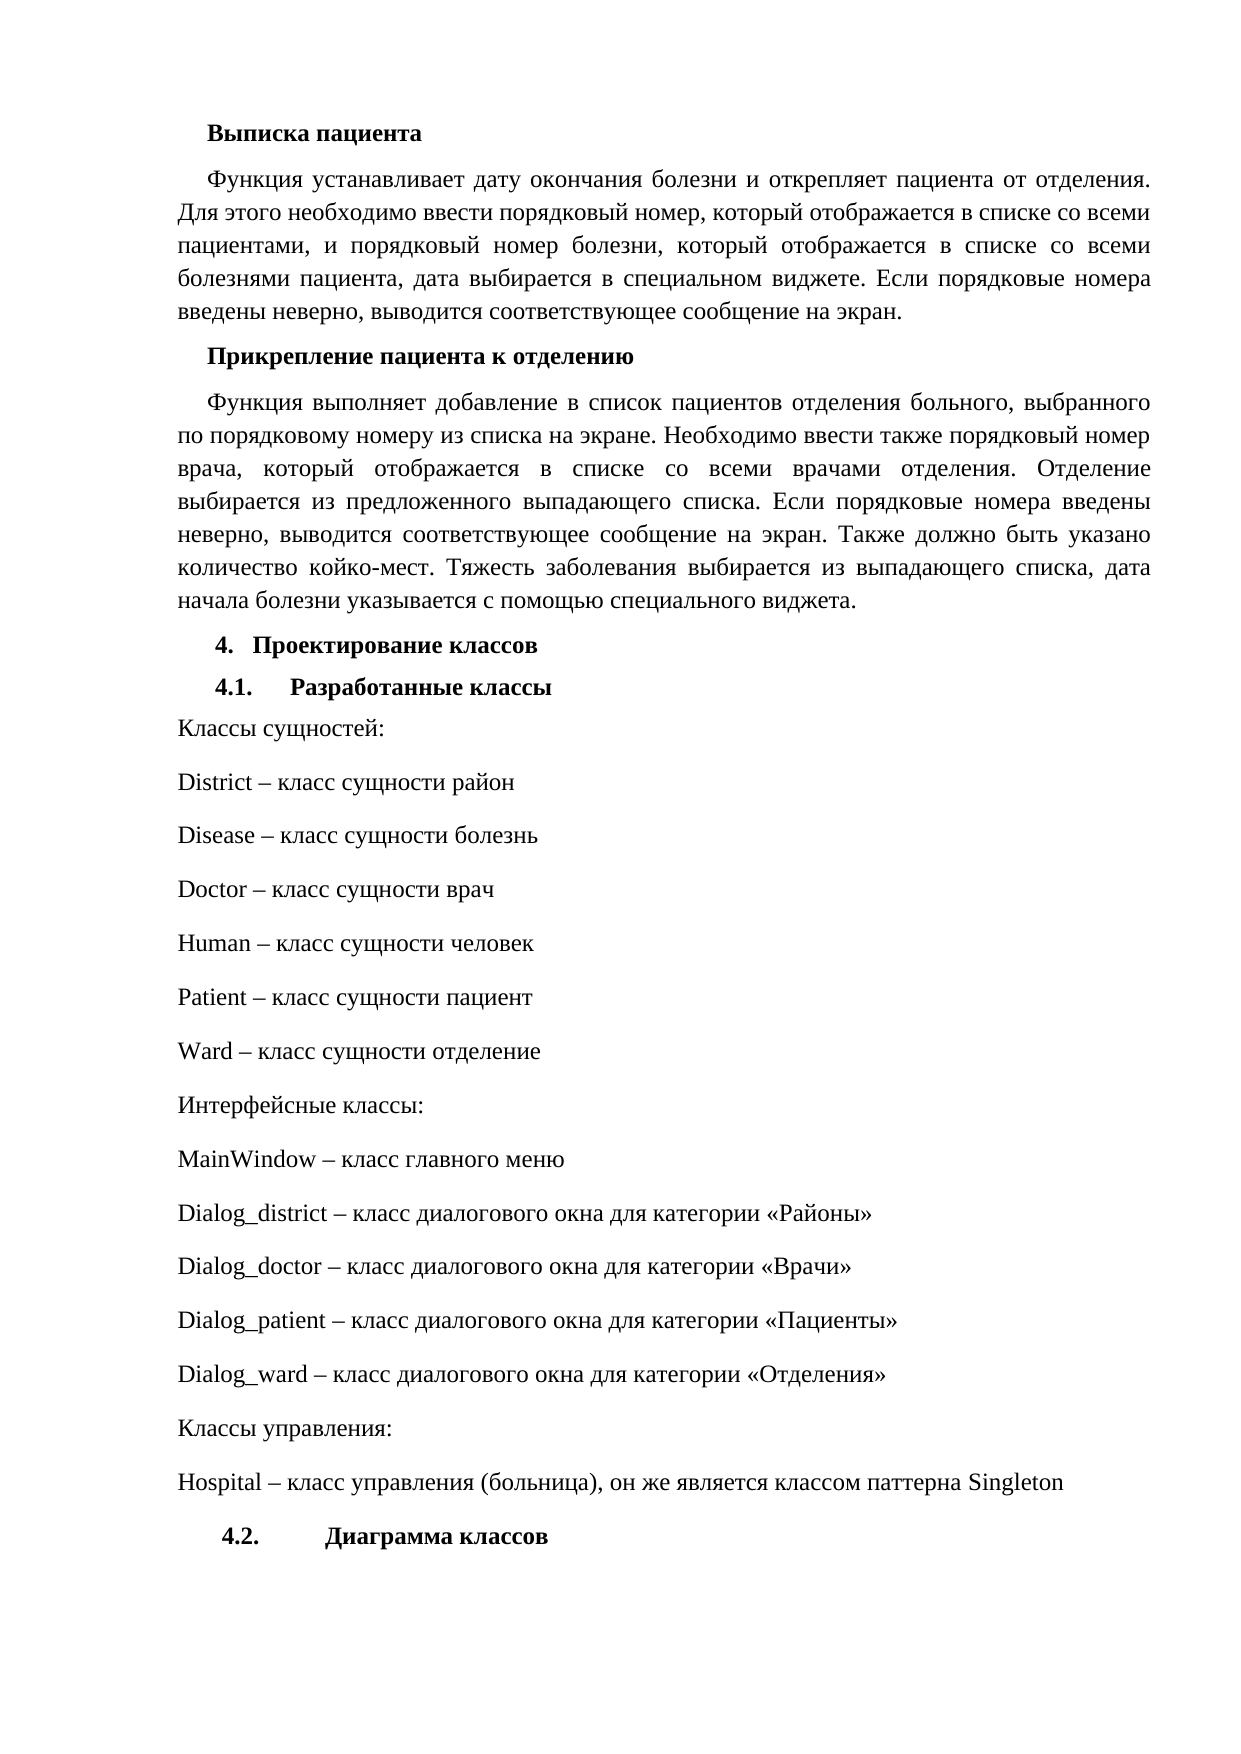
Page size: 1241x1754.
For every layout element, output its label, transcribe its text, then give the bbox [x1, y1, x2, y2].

text Doctor – класс сущности врач [177, 874, 1152, 903]
subtitle Диаграмма классов [222, 1521, 1152, 1549]
text Disease – класс сущности болезнь [177, 821, 1152, 849]
text Hospital – класс управления (больница), он же является классом паттерна Singleton [177, 1467, 1152, 1496]
text Dialog_doctor – класс диалогового окна для категории «Врачи» [177, 1251, 1152, 1280]
text Dialog_ward – класс диалогового окна для категории «Отделения» [177, 1359, 1152, 1388]
text Ward – класс сущности отделение [177, 1036, 1152, 1065]
text Dialog_district – класс диалогового окна для категории «Районы» [177, 1198, 1152, 1226]
text Human – класс сущности человек [177, 928, 1152, 957]
text Dialog_patient – класс диалогового окна для категории «Пациенты» [177, 1305, 1152, 1334]
text MainWindow – класс главного меню [177, 1144, 1152, 1172]
text District – класс сущности район [177, 767, 1152, 796]
subtitle Проектирование классов [215, 630, 1152, 659]
text Выписка пациента [177, 118, 1152, 147]
text Прикрепление пациента к отделению [177, 341, 1152, 370]
text Patient – класс сущности пациент [177, 982, 1152, 1011]
text Классы управления: [177, 1413, 1152, 1442]
text Функция устанавливает дату окончания болезни и открепляет пациента от отделения. Для этого необходимо ввести порядковый номер, который отображается в списке со всеми пациентами, и порядковый номер болезни, который отображается в списке со всеми болезнями пациента, дата выбирается в специальном виджете. Если порядковые номера введены неверно, выводится соответствующее сообщение на экран. [177, 164, 1152, 324]
text Интерфейсные классы: [177, 1090, 1152, 1119]
text Функция выполняет добавление в список пациентов отделения больного, выбранного по порядковому номеру из списка на экране. Необходимо ввести также порядковый номер врача, который отображается в списке со всеми врачами отделения. Отделение выбирается из предложенного выпадающего списка. Если порядковые номера введены неверно, выводится соответствующее сообщение на экран. Также должно быть указано количество койко-мест. Тяжесть заболевания выбирается из выпадающего списка, дата начала болезни указывается с помощью специального виджета. [177, 387, 1152, 614]
text Классы сущностей: [177, 713, 1152, 742]
subtitle Разработанные классы [215, 672, 1152, 700]
